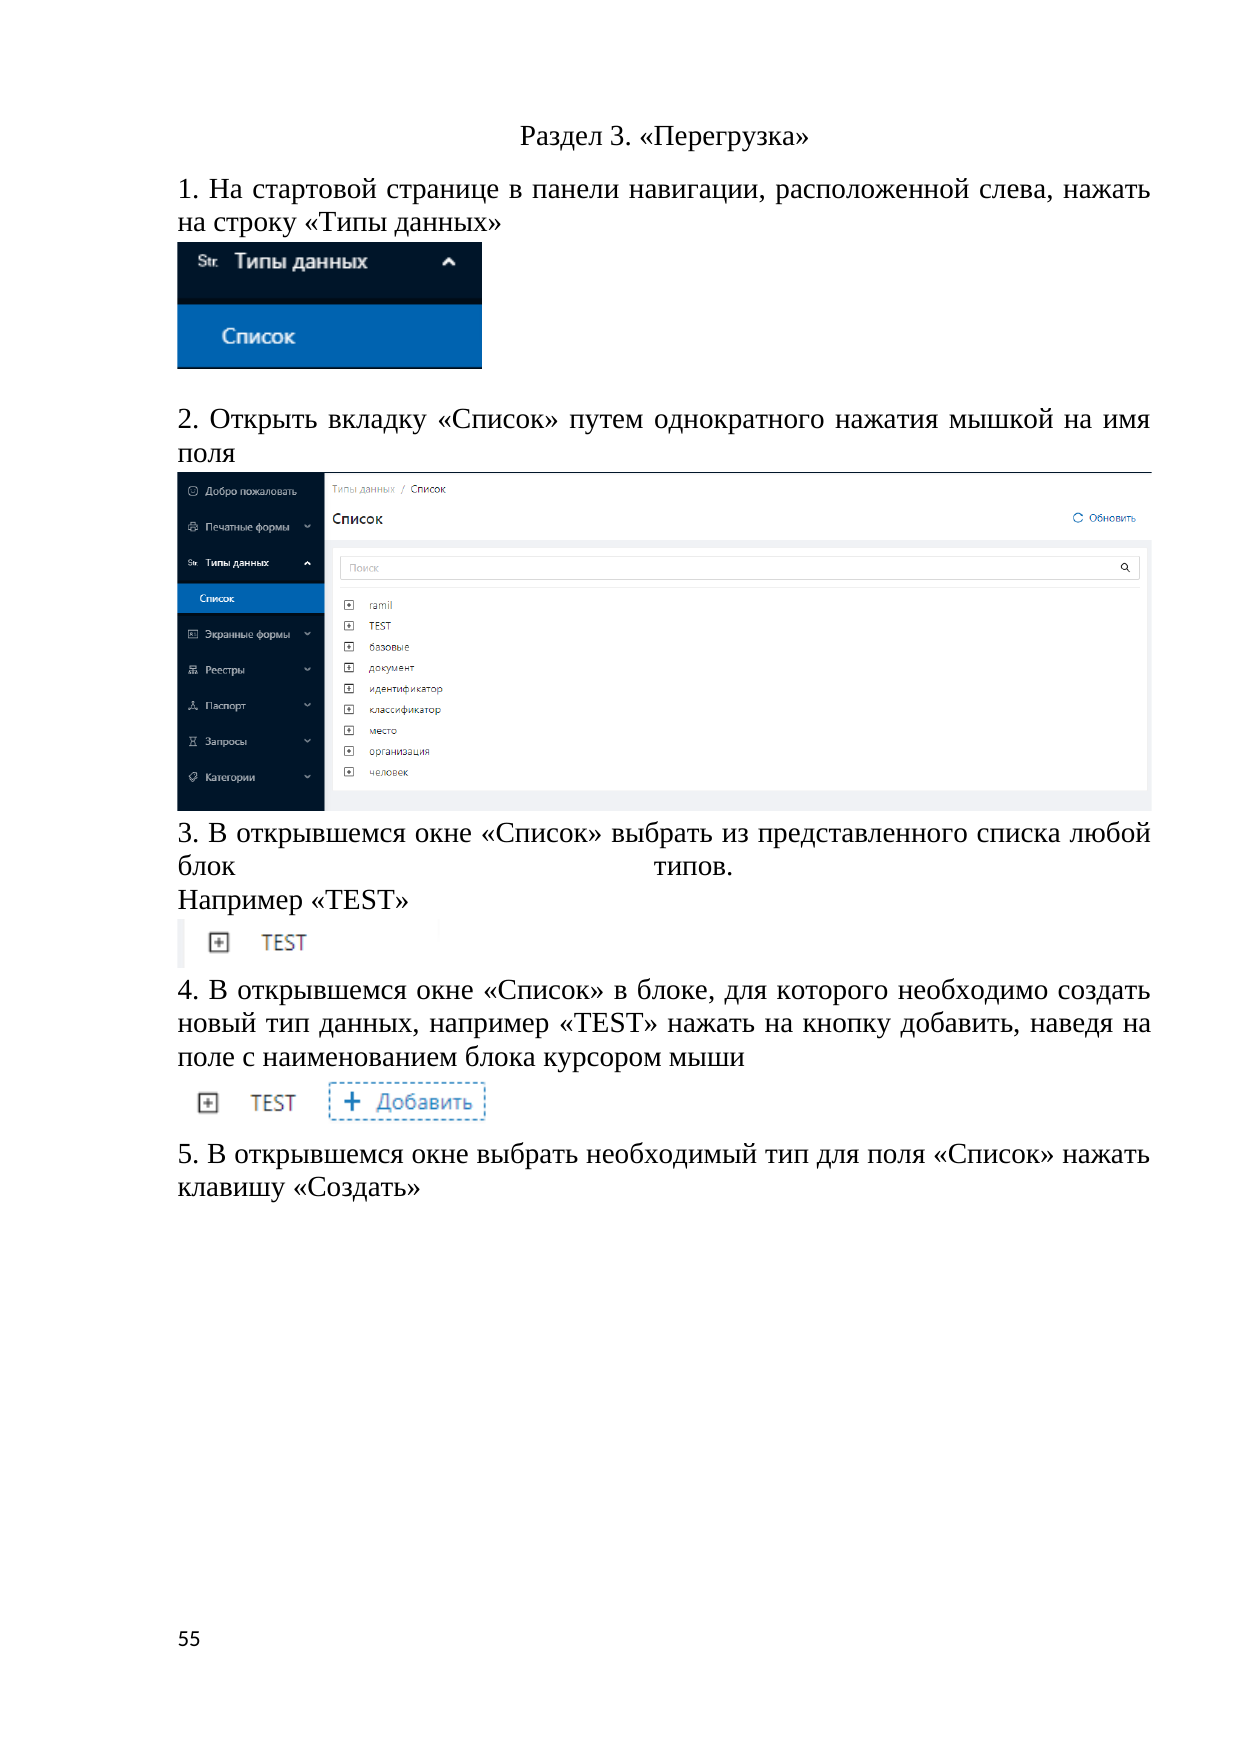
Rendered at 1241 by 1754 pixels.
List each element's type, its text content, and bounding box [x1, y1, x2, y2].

text 4. В открывшемся окне «Список» в блоке, для которого необходимо создать новый тип данных, например «TEST» нажать на кнопку добавить, наведя на поле с наименованием блока курсором мыши [177, 972, 1152, 1073]
picture [177, 1076, 525, 1132]
text 5. В открывшемся окне выбрать необходимый тип для поля «Список» нажать клавишу «Создать» [177, 1136, 1152, 1203]
picture [177, 242, 482, 369]
text 1. На стартовой странице в панели навигации, расположенной слева, нажать на строку «Типы данных» [177, 171, 1152, 238]
text Раздел 3. «Перегрузка» [177, 118, 1152, 152]
picture [177, 919, 440, 968]
text 3. В открывшемся окне «Список» выбрать из представленного списка любой блок типов. Например «TEST» [177, 815, 1152, 915]
picture [177, 472, 1152, 811]
text 2. Открыть вкладку «Список» путем однократного нажатия мышкой на имя поля [177, 401, 1152, 468]
